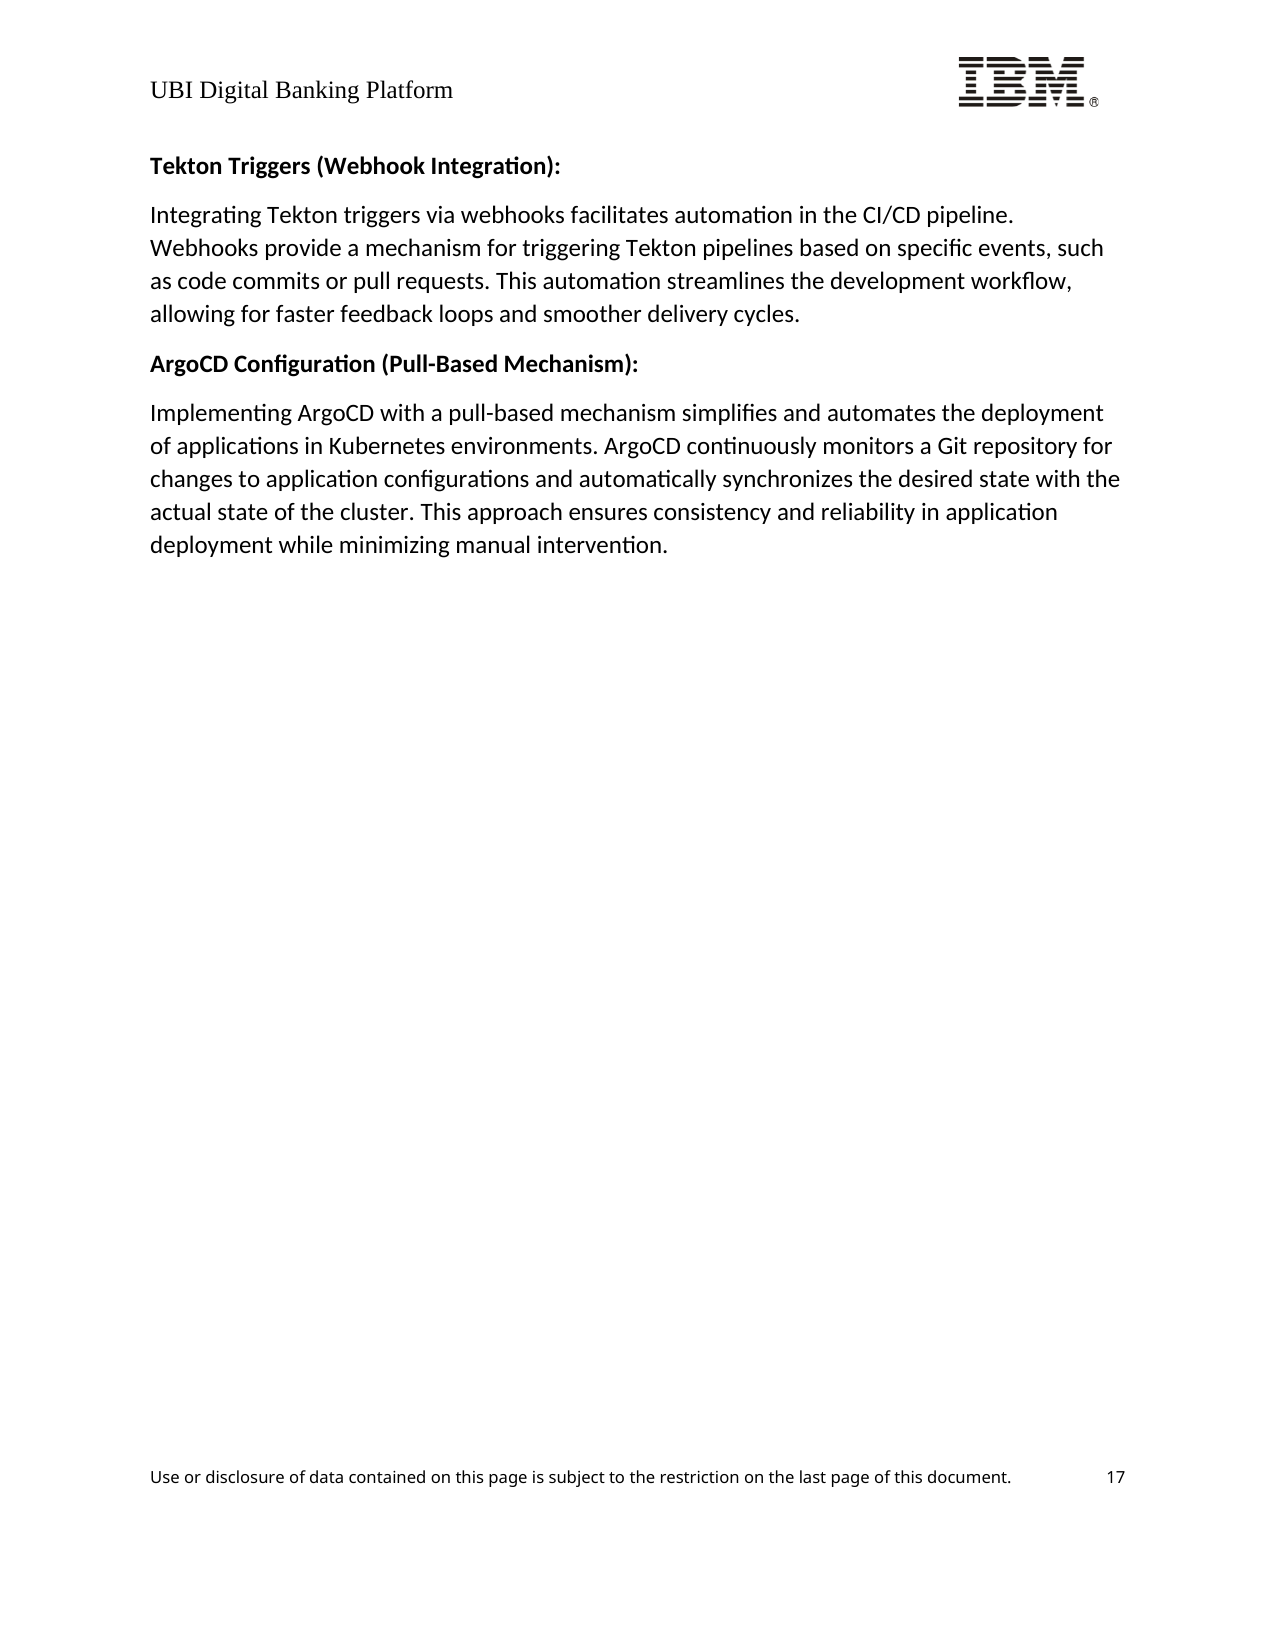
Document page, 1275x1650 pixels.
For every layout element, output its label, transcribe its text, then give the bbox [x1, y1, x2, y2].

picture [958, 57, 1099, 107]
text Integrating Tekton triggers via webhooks facilitates automation in the CI/CD pipeline. Webhooks provide a mechanism for triggering Tekton pipelines based on specific events, such as code commits or pull requests. This automation streamlines the development workflow, allowing for faster feedback loops and smoother delivery cycles. [150, 199, 1125, 329]
text ArgoCD Configuration (Pull-Based Mechanism): [150, 348, 1125, 378]
text Tekton Triggers (Webhook Integration): [150, 150, 1125, 181]
text Implementing ArgoCD with a pull-based mechanism simplifies and automates the deployment of applications in Kubernetes environments. ArgoCD continuously monitors a Git repository for changes to application configurations and automatically synchronizes the desired state with the actual state of the cluster. This approach ensures consistency and reliability in application deployment while minimizing manual intervention. [150, 397, 1125, 560]
